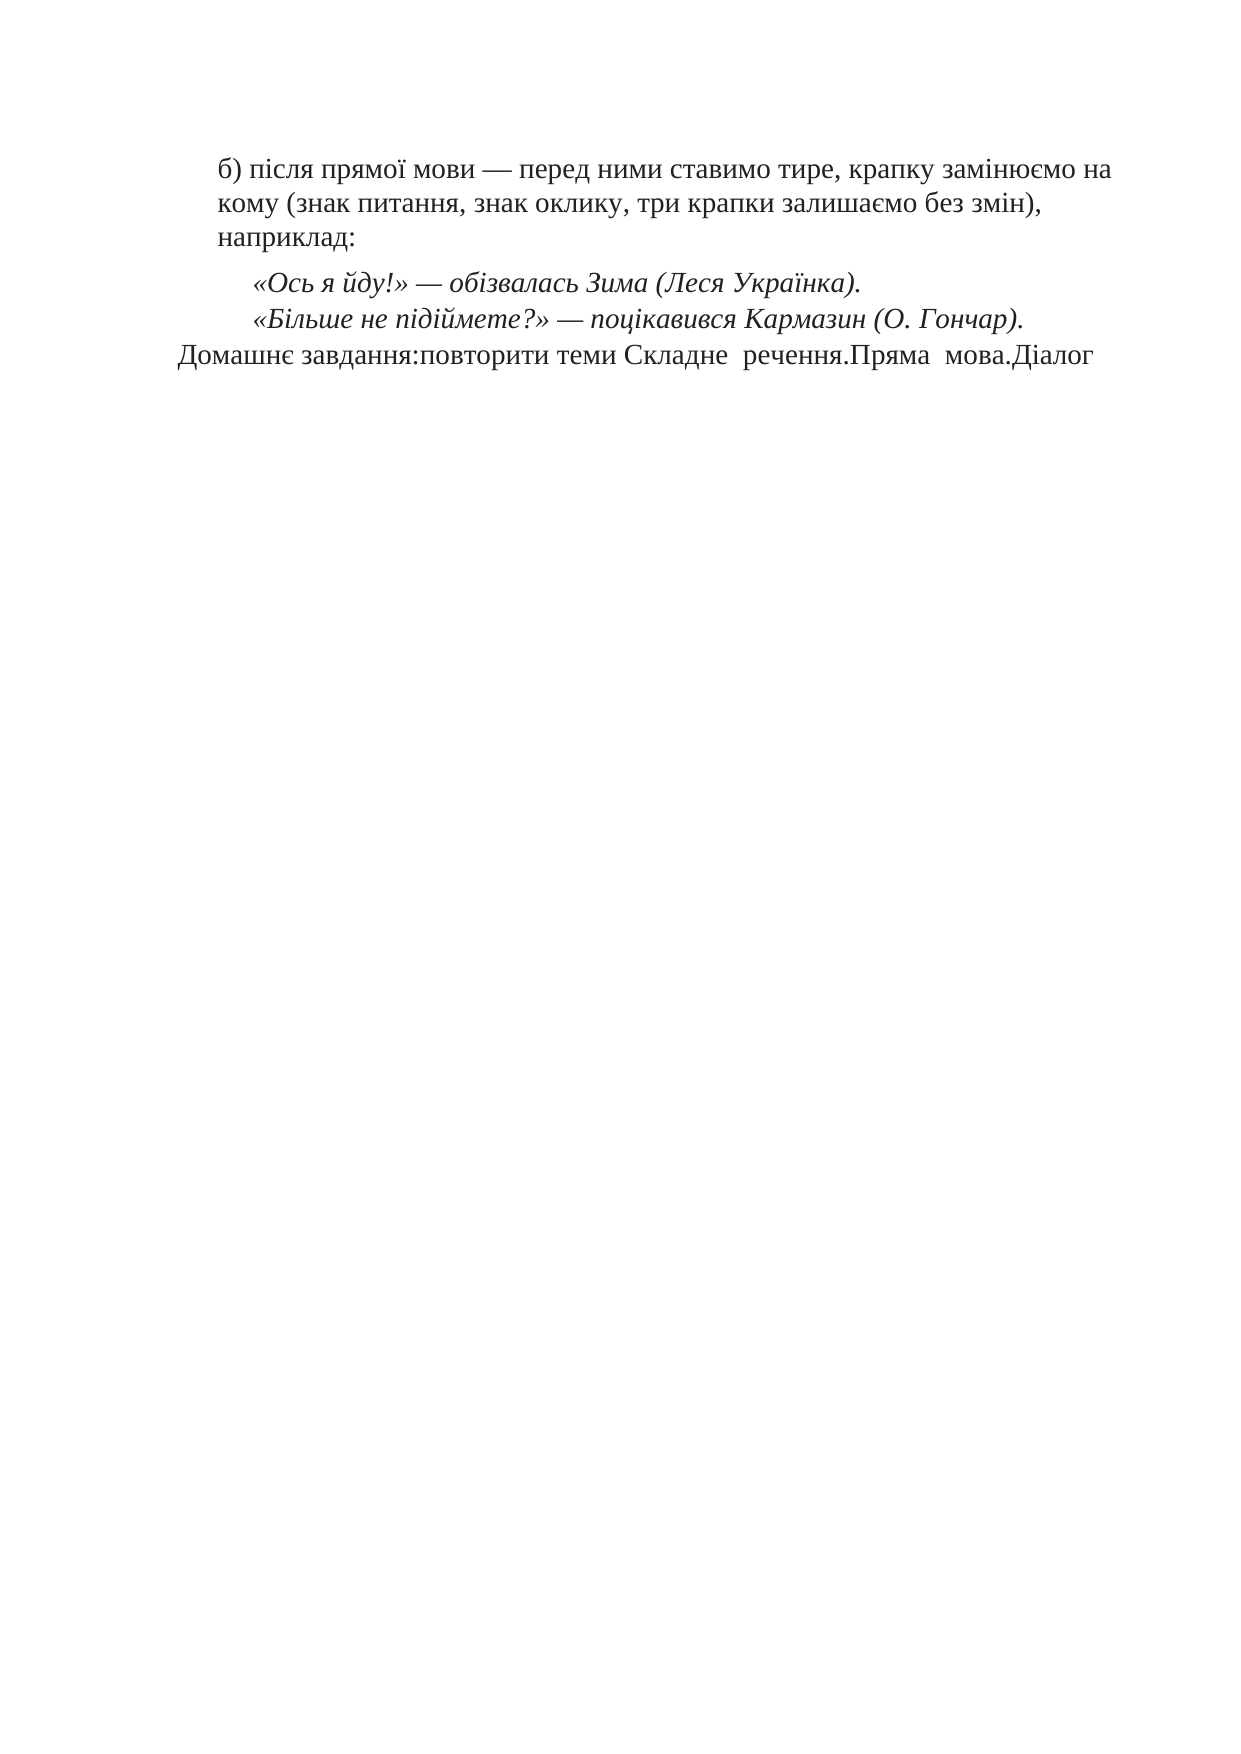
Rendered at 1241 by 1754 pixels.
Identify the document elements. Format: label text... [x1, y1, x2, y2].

text «Ось я йду!» — обізвалась Зима (Леся Українка). [252, 265, 1152, 298]
text «Більше не підіймете?» — поцікавився Кармазин (О. Гончар). [252, 301, 1152, 334]
text Домашнє завдання:повторити теми Складне речення.Пряма мова.Діалог [177, 337, 1152, 370]
text б) після прямої мови — перед ними ставимо тире, крапку замінюємо на кому (знак питання, знак оклику, три крапки залишаємо без змін), наприклад: [217, 118, 1152, 252]
